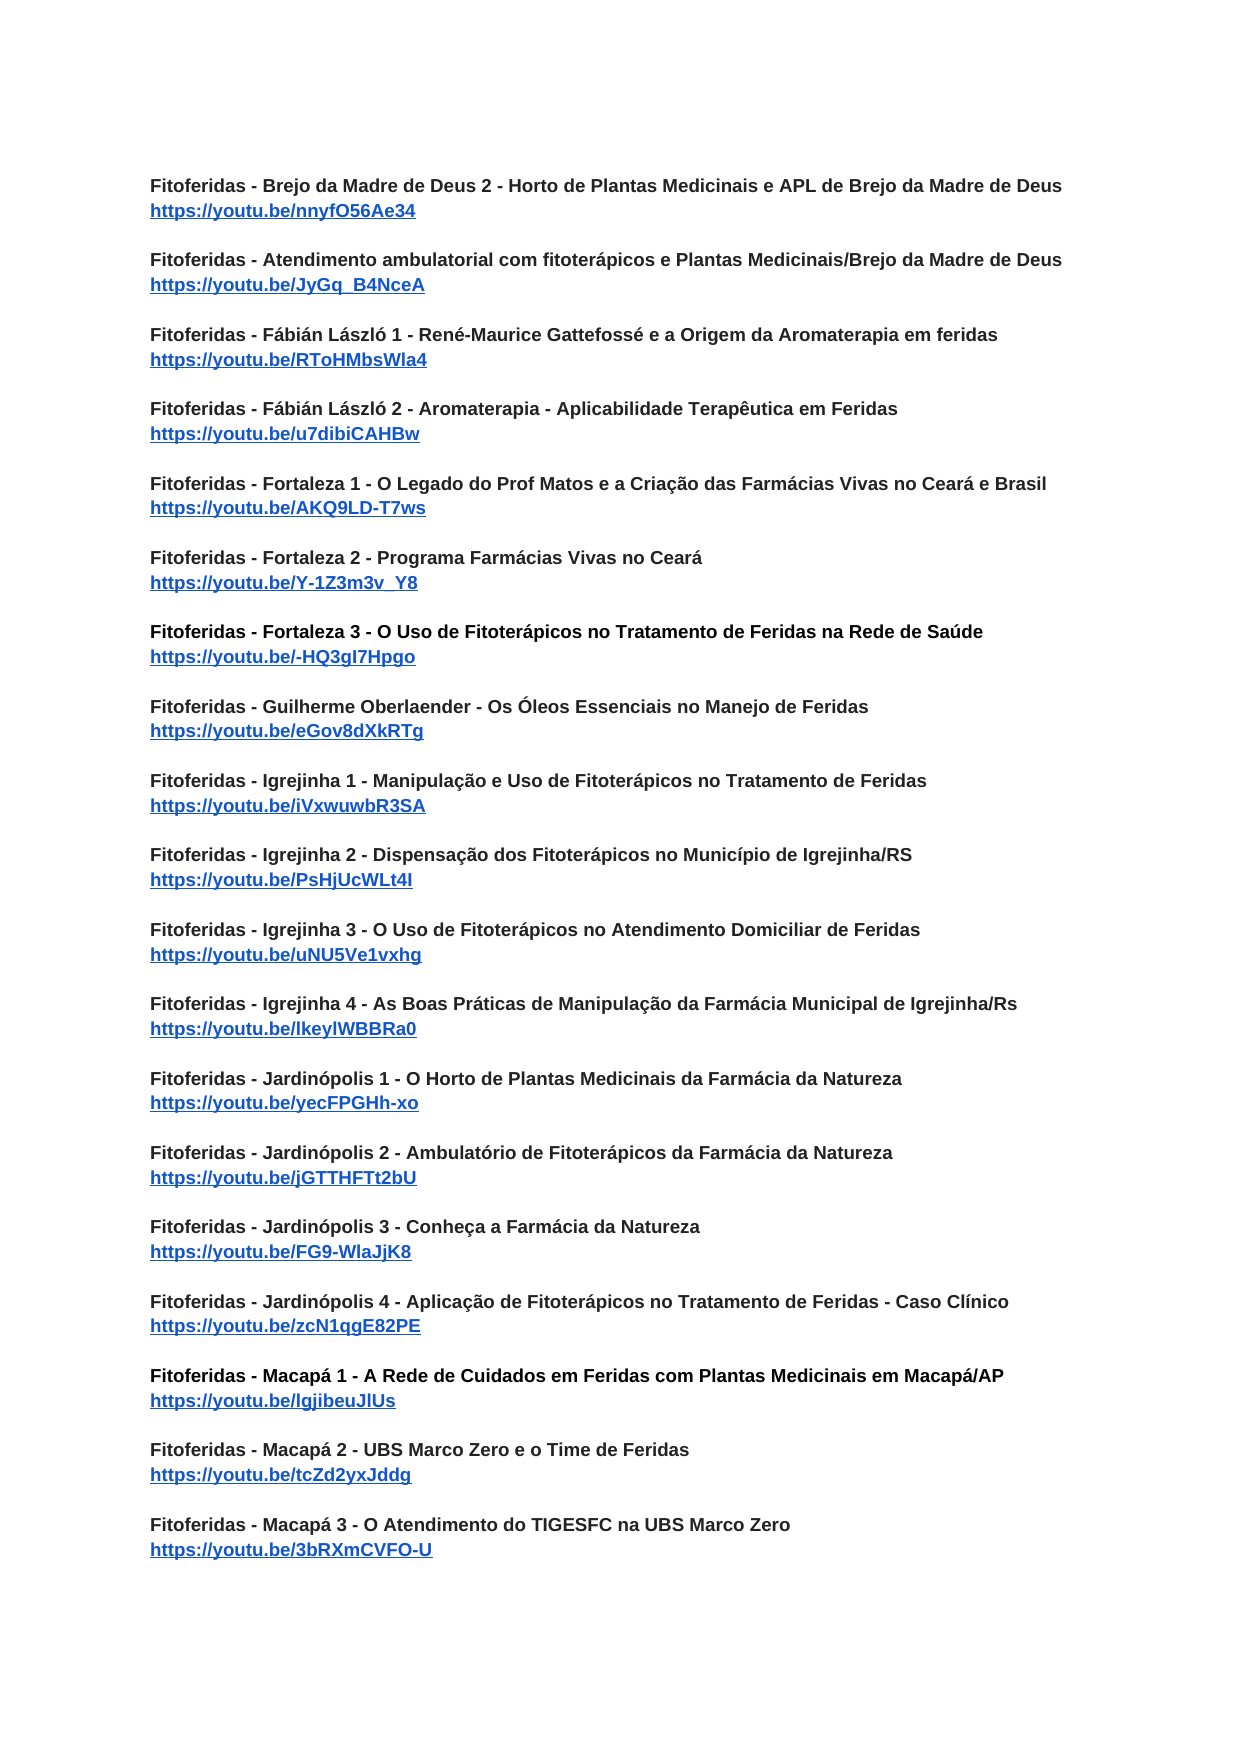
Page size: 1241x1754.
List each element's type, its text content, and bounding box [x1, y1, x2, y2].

text https://youtu.be/Y-1Z3m3v_Y8 [150, 571, 1090, 593]
text Fitoferidas - Jardinópolis 2 - Ambulatório de Fitoterápicos da Farmácia da Natureza [150, 1142, 1090, 1163]
text https://youtu.be/lkeylWBBRa0 [150, 1018, 1090, 1039]
text https://youtu.be/RToHMbsWla4 [150, 348, 1090, 370]
text https://youtu.be/tcZd2yxJddg [150, 1464, 1090, 1486]
text https://youtu.be/zcN1qgE82PE [150, 1315, 1090, 1337]
text https://youtu.be/nnyfO56Ae34 [150, 199, 1090, 221]
text https://youtu.be/iVxwuwbR3SA [150, 794, 1090, 816]
text Fitoferidas - Brejo da Madre de Deus 2 - Horto de Plantas Medicinais e APL de Brejo da Madre de Deus [150, 175, 1090, 196]
text Fitoferidas - Guilherme Oberlaender - Os Óleos Essenciais no Manejo de Feridas [150, 695, 1090, 717]
text Fitoferidas - Igrejinha 1 - Manipulação e Uso de Fitoterápicos no Tratamento de Feridas [150, 770, 1090, 791]
text https://youtu.be/PsHjUcWLt4I [150, 869, 1090, 891]
text https://youtu.be/u7dibiCAHBw [150, 423, 1090, 444]
text https://youtu.be/lgjibeuJlUs [150, 1389, 1090, 1411]
text Fitoferidas - Jardinópolis 1 - O Horto de Plantas Medicinais da Farmácia da Natureza [150, 1067, 1090, 1089]
text Fitoferidas - Fortaleza 3 - O Uso de Fitoterápicos no Tratamento de Feridas na Rede de Saúde [150, 621, 1090, 643]
text Fitoferidas - Macapá 2 - UBS Marco Zero e o Time de Feridas [150, 1439, 1090, 1461]
text Fitoferidas - Fábián László 1 - René-Maurice Gattefossé e a Origem da Aromaterapia em feridas [150, 323, 1090, 345]
text Fitoferidas - Fortaleza 1 - O Legado do Prof Matos e a Criação das Farmácias Vivas no Ceará e Brasil [150, 472, 1090, 494]
text Fitoferidas - Atendimento ambulatorial com fitoterápicos e Plantas Medicinais/Brejo da Madre de Deus [150, 249, 1090, 271]
text Fitoferidas - Macapá 3 - O Atendimento do TIGESFC na UBS Marco Zero [150, 1513, 1090, 1535]
text Fitoferidas - Igrejinha 4 - As Boas Práticas de Manipulação da Farmácia Municipal de Igrejinha/Rs [150, 993, 1090, 1014]
text https://youtu.be/AKQ9LD-T7ws [150, 497, 1090, 519]
text Fitoferidas - Igrejinha 3 - O Uso de Fitoterápicos no Atendimento Domiciliar de Feridas [150, 918, 1090, 940]
text https://youtu.be/eGov8dXkRTg [150, 720, 1090, 742]
text https://youtu.be/JyGq_B4NceA [150, 274, 1090, 296]
text https://youtu.be/-HQ3gI7Hpgo [150, 646, 1090, 667]
text Fitoferidas - Jardinópolis 4 - Aplicação de Fitoterápicos no Tratamento de Feridas - Caso Clínico [150, 1290, 1090, 1312]
text https://youtu.be/uNU5Ve1vxhg [150, 943, 1090, 965]
text Fitoferidas - Igrejinha 2 - Dispensação dos Fitoterápicos no Município de Igrejinha/RS [150, 844, 1090, 866]
text https://youtu.be/yecFPGHh-xo [150, 1092, 1090, 1114]
text Fitoferidas - Fábián László 2 - Aromaterapia - Aplicabilidade Terapêutica em Feridas [150, 398, 1090, 419]
text Fitoferidas - Jardinópolis 3 - Conheça a Farmácia da Natureza [150, 1216, 1090, 1238]
text https://youtu.be/FG9-WlaJjK8 [150, 1241, 1090, 1262]
text Fitoferidas - Fortaleza 2 - Programa Farmácias Vivas no Ceará [150, 547, 1090, 568]
text https://youtu.be/3bRXmCVFO-U [150, 1538, 1090, 1560]
text Fitoferidas - Macapá 1 - A Rede de Cuidados em Feridas com Plantas Medicinais em Macapá/AP [150, 1365, 1090, 1386]
text https://youtu.be/jGTTHFTt2bU [150, 1166, 1090, 1188]
